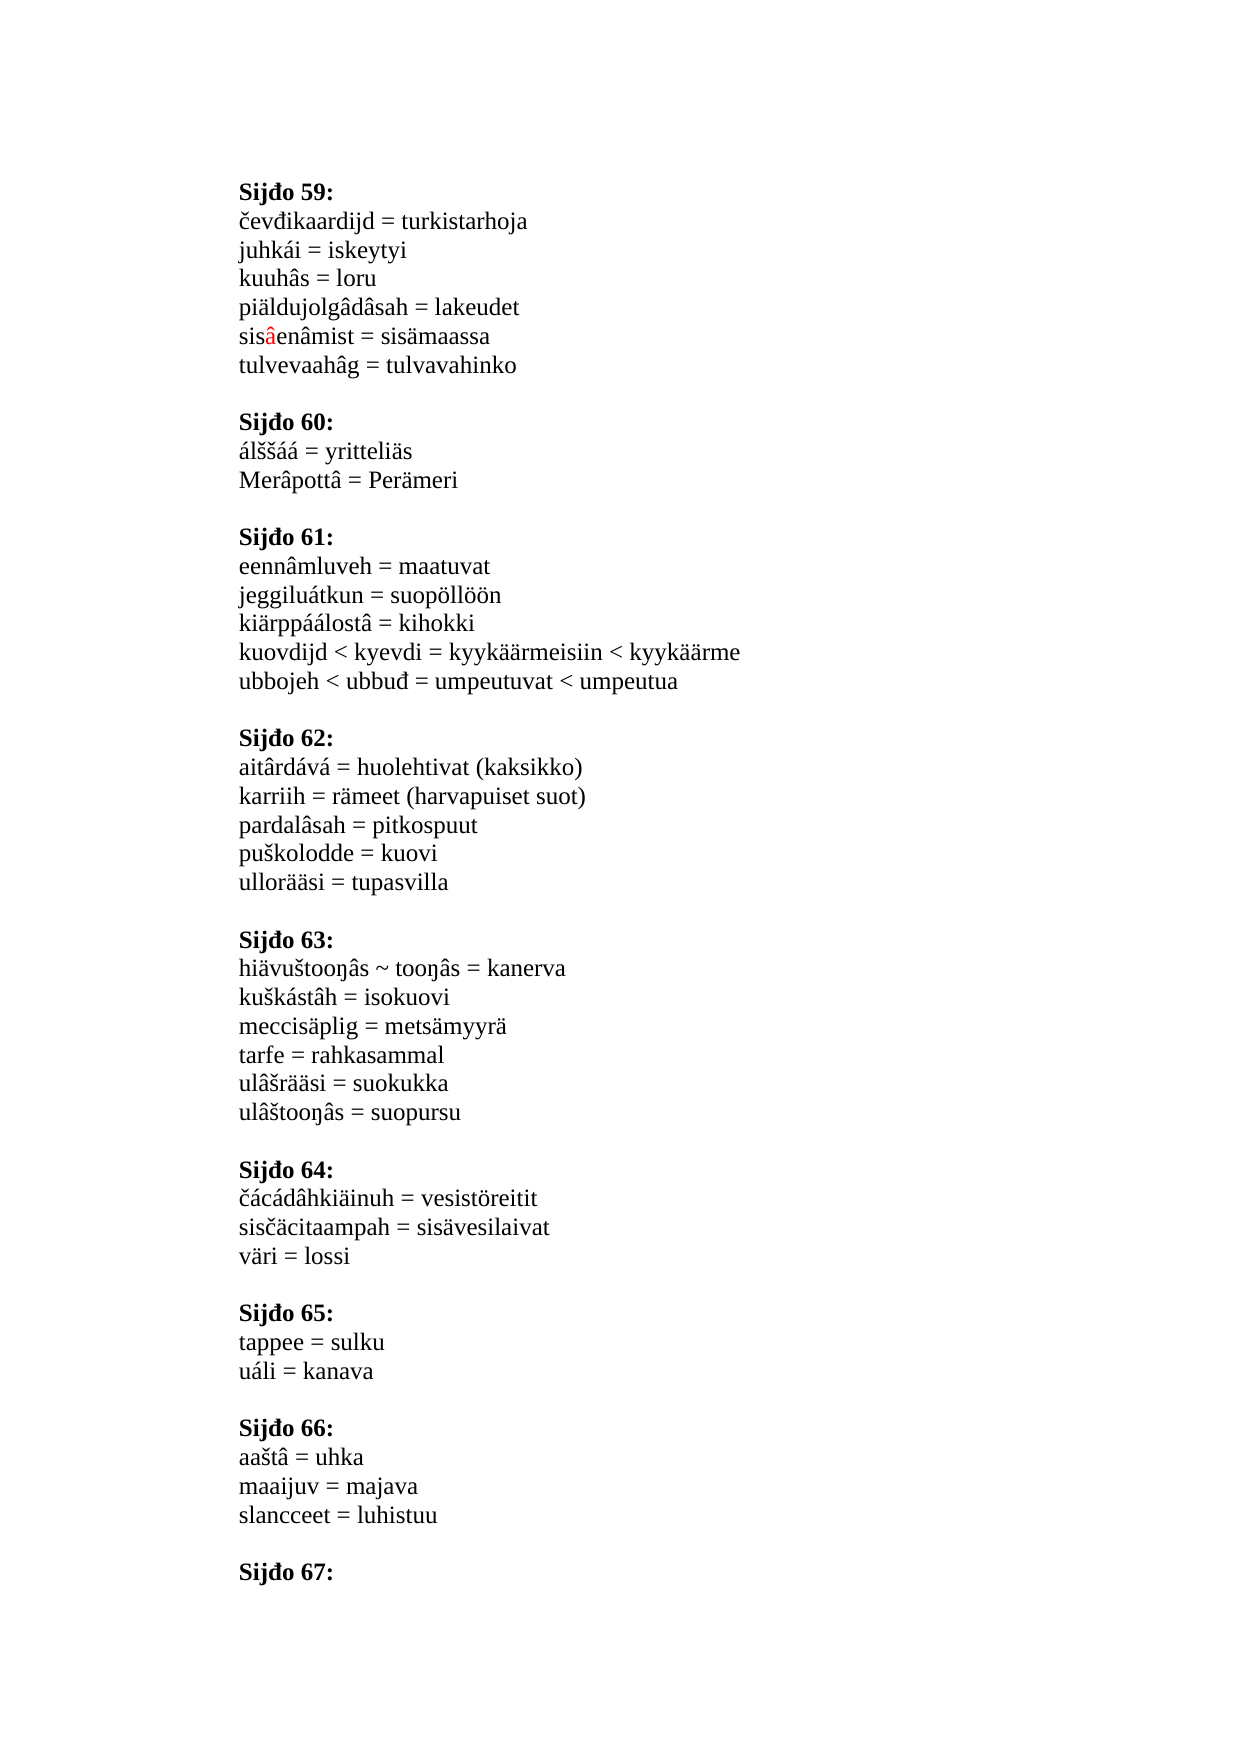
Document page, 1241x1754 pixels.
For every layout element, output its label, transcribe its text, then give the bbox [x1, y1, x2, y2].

text piäldujolgâdâsah = lakeudet [239, 292, 1110, 321]
text ubbojeh < ubbuđ = umpeutuvat < umpeutua [239, 666, 1110, 695]
text sisčäcitaampah = sisävesilaivat [239, 1212, 1110, 1241]
text karriih = rämeet (harvapuiset suot) [239, 781, 1110, 810]
text kuovdijd < kyevdi = kyykäärmeisiin < kyykäärme [239, 637, 1110, 666]
text pardalâsah = pitkospuut [239, 810, 1110, 838]
text čevđikaardijd = turkistarhoja [239, 206, 1110, 235]
text meccisäplig = metsämyyrä [239, 1011, 1110, 1040]
text kuškástâh = isokuovi [239, 982, 1110, 1011]
text Sijđo 64: [239, 1155, 1110, 1183]
text väri = lossi [239, 1241, 1110, 1270]
text aaštâ = uhka [239, 1442, 1110, 1471]
text Sijđo 62: [239, 723, 1110, 752]
text Sijđo 63: [239, 925, 1110, 953]
text jeggiluátkun = suopöllöön [239, 580, 1110, 608]
text eennâmluveh = maatuvat [239, 551, 1110, 580]
text tarfe = rahkasammal [239, 1040, 1110, 1068]
text sisâenâmist = sisämaassa [239, 321, 1110, 350]
text Sijđo 67: [239, 1557, 1110, 1586]
text ulâšrääsi = suokukka [239, 1068, 1110, 1097]
text uáli = kanava [239, 1356, 1110, 1385]
text čácádâhkiäinuh = vesistöreitit [239, 1183, 1110, 1212]
text Sijđo 66: [239, 1413, 1110, 1442]
text Merâpottâ = Perämeri [239, 465, 1110, 493]
text slancceet = luhistuu [239, 1500, 1110, 1528]
text puškolodde = kuovi [239, 838, 1110, 867]
text juhkái = iskeytyi [239, 235, 1110, 263]
text álššáá = yritteliäs [239, 436, 1110, 465]
text maaijuv = majava [239, 1471, 1110, 1500]
text Sijđo 65: [239, 1298, 1110, 1327]
text tulvevaahâg = tulvavahinko [239, 350, 1110, 378]
text hiävuštooŋâs ~ tooŋâs = kanerva [239, 953, 1110, 982]
text ulâštooŋâs = suopursu [239, 1097, 1110, 1126]
text tappee = sulku [239, 1327, 1110, 1356]
text Sijđo 61: [239, 522, 1110, 551]
text Sijđo 60: [239, 407, 1110, 436]
text kiärppáálostâ = kihokki [239, 608, 1110, 637]
text aitârdává = huolehtivat (kaksikko) [239, 752, 1110, 781]
text ullorääsi = tupasvilla [239, 867, 1110, 896]
text Sijđo 59: [239, 177, 1110, 206]
text kuuhâs = loru [239, 263, 1110, 292]
